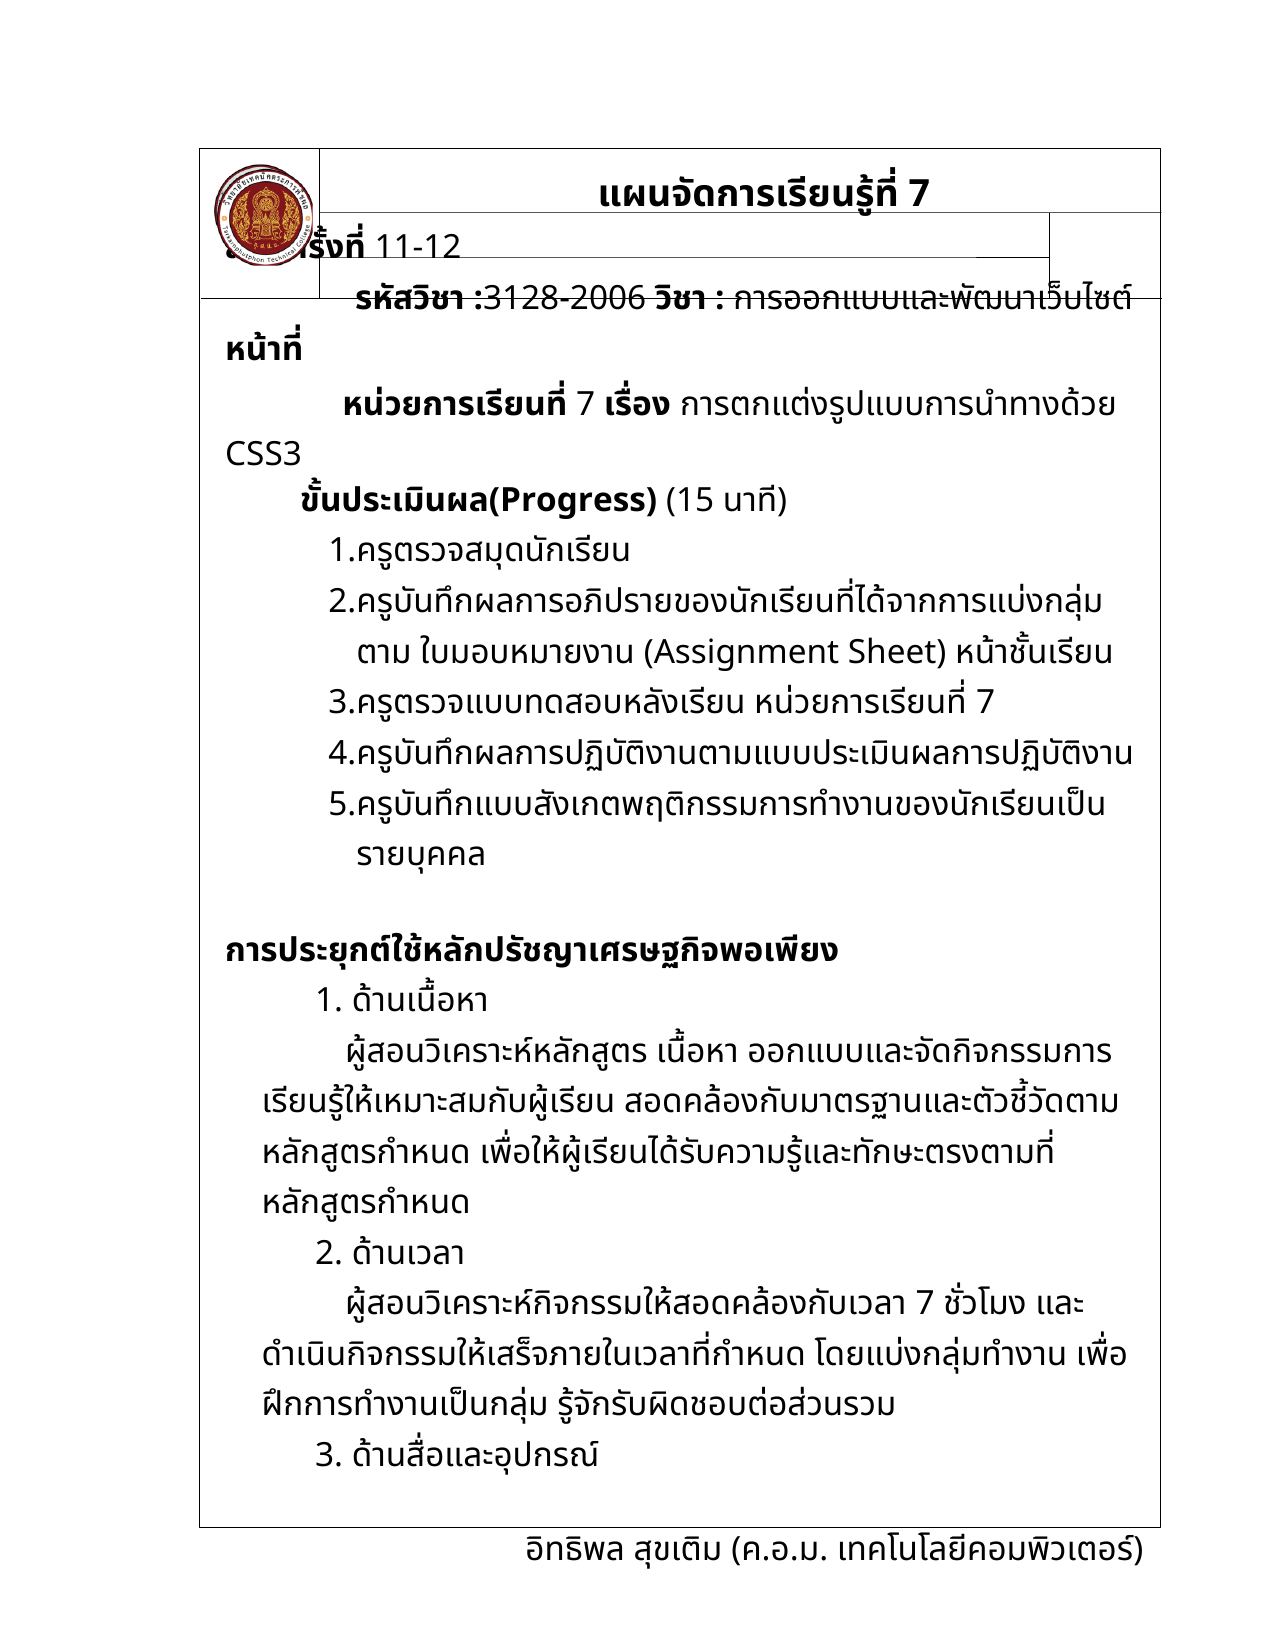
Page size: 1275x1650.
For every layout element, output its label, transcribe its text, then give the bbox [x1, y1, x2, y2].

text การประยุกต์ใช้หลักปรัชญาเศรษฐกิจพอเพียง [225, 926, 1143, 976]
list ครูบันทึกผลการปฏิบัติงานตามแบบประเมินผลการปฏิบัติงาน [328, 729, 1143, 779]
text ผู้สอนวิเคราะห์กิจกรรมให้สอดคล้องกับเวลา 7 ชั่วโมง และดำเนินกิจกรรมให้เสร็จภายในเวลาที่กำหนด โดยแบ่งกลุ่มทำงาน เพื่อฝึกการทำงานเป็นกลุ่ม รู้จักรับผิดชอบต่อส่วนรวม [225, 1279, 1143, 1431]
text 3. ด้านสื่อและอุปกรณ์ [225, 1431, 1143, 1481]
text ผู้สอนวิเคราะห์หลักสูตร เนื้อหา ออกแบบและจัดกิจกรรมการเรียนรู้ให้เหมาะสมกับผู้เรียน สอดคล้องกับมาตรฐานและตัวชี้วัดตามหลักสูตรกำหนด เพื่อให้ผู้เรียนได้รับความรู้และทักษะตรงตามที่หลักสูตรกำหนด [225, 1027, 1143, 1228]
list ครูตรวจแบบทดสอบหลังเรียน หน่วยการเรียนที่ 7 [328, 678, 1143, 729]
list ครูบันทึกแบบสังเกตพฤติกรรมการทำงานของนักเรียนเป็นรายบุคคล [328, 779, 1143, 880]
list ครูบันทึกผลการอภิปรายของนักเรียนที่ได้จากการแบ่งกลุ่มตาม ใบมอบหมายงาน (Assignment Sheet) หน้าชั้นเรียน [328, 577, 1143, 678]
picture [205, 156, 316, 267]
text 1. ด้านเนื้อหา [225, 976, 1143, 1027]
text ขั้นประเมินผล(Progress) (15 นาที) [225, 476, 1143, 526]
text 2. ด้านเวลา [225, 1228, 1143, 1279]
list ครูตรวจสมุดนักเรียน [328, 526, 1143, 577]
